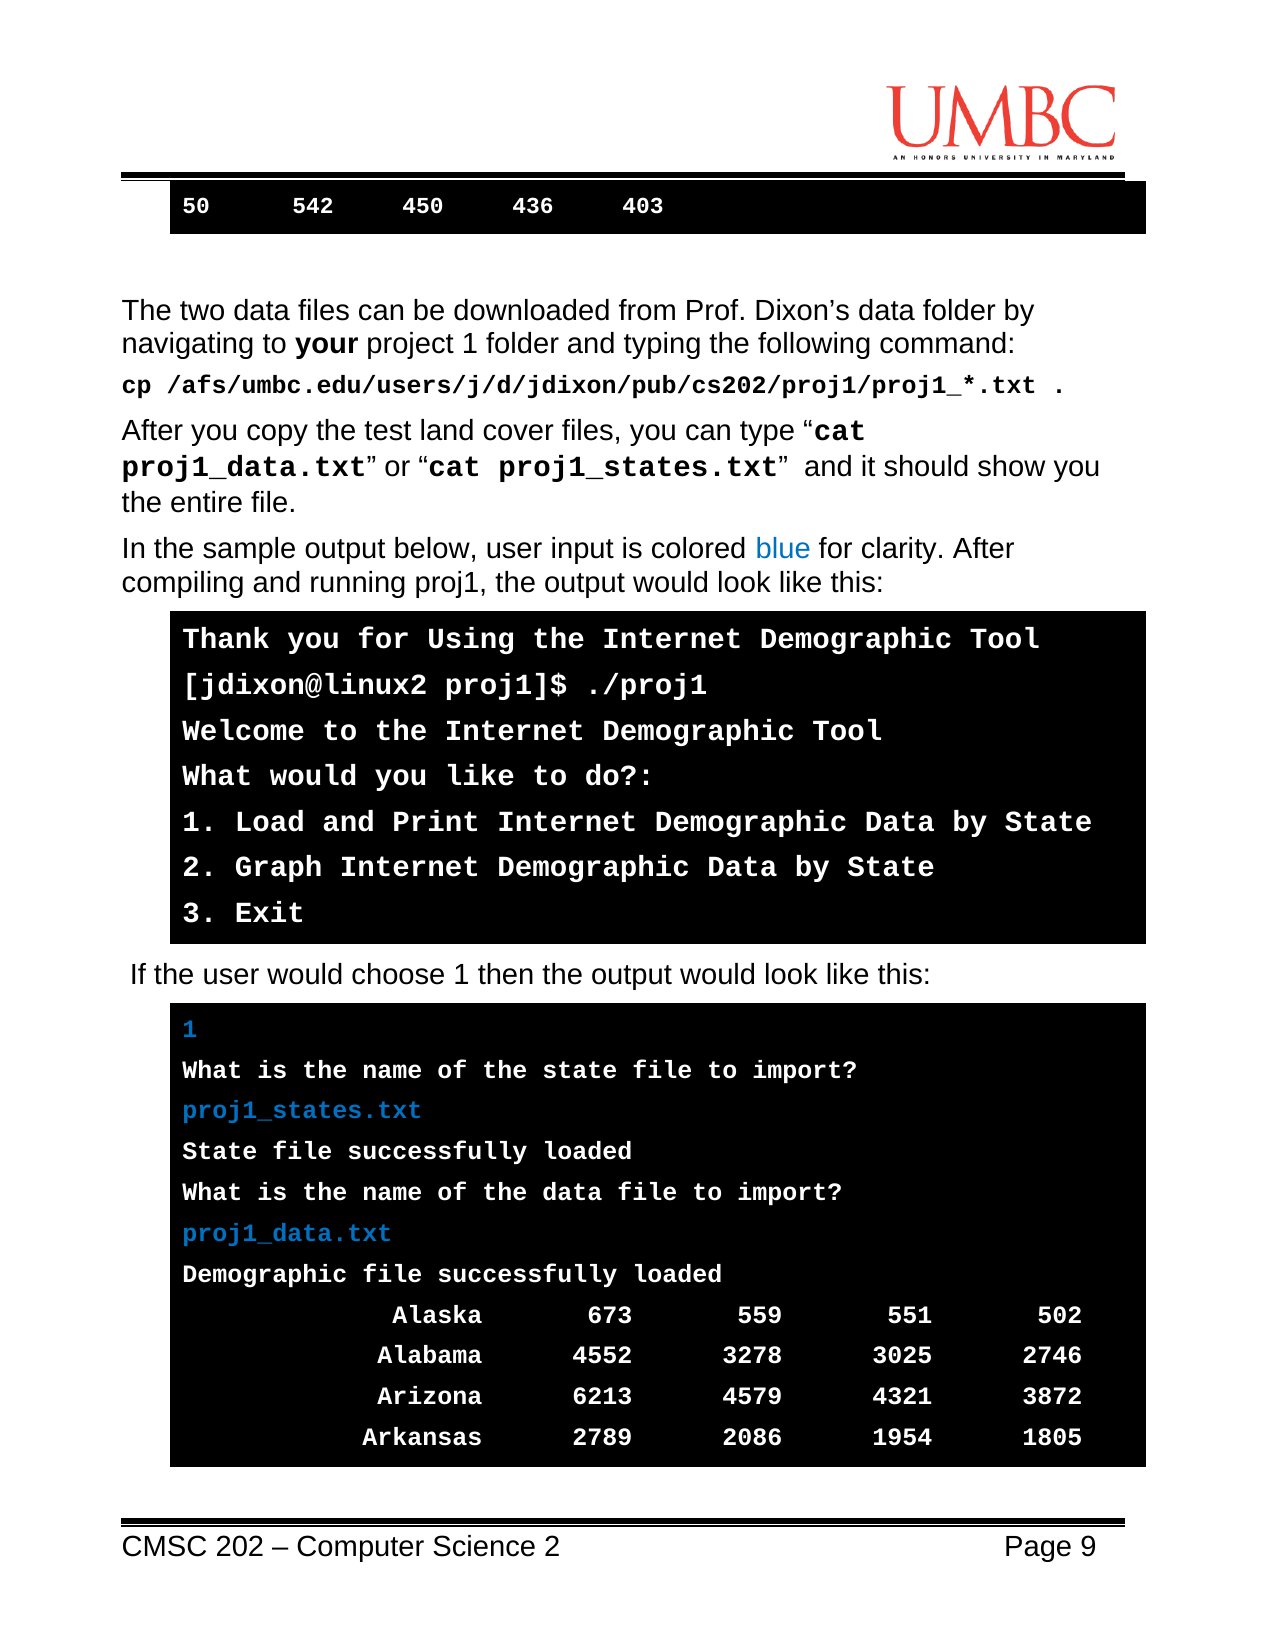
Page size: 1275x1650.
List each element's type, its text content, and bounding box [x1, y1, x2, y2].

text In the sample output below, user input is colored blue for clarity. After compiling and running proj1, the output would look like this: [121, 532, 1125, 599]
text If the user would choose 1 then the output would look like this: [121, 957, 1125, 990]
picture [873, 75, 1125, 172]
text After you copy the test land cover files, you can type “cat proj1_data.txt” or “cat proj1_states.txt” and it should show you the entire file. [121, 413, 1125, 519]
text The two data files can be downloaded from Prof. Dixon’s data folder by navigating to your project 1 folder and typing the following command: [121, 293, 1125, 360]
table_header Thank you for Using the Internet Demographic Tool [jdixon@linux2 proj1]$ ./proj1 Welcome to the Internet Demographic Tool What would you like to do?: 1. Load and Print Internet Demographic Data by State 2. Graph Internet Demographic Data by State 3. Exit [171, 612, 1145, 943]
text cp /afs/umbc.edu/users/j/d/jdixon/pub/cs202/proj1/proj1_*.txt . [121, 372, 1125, 401]
